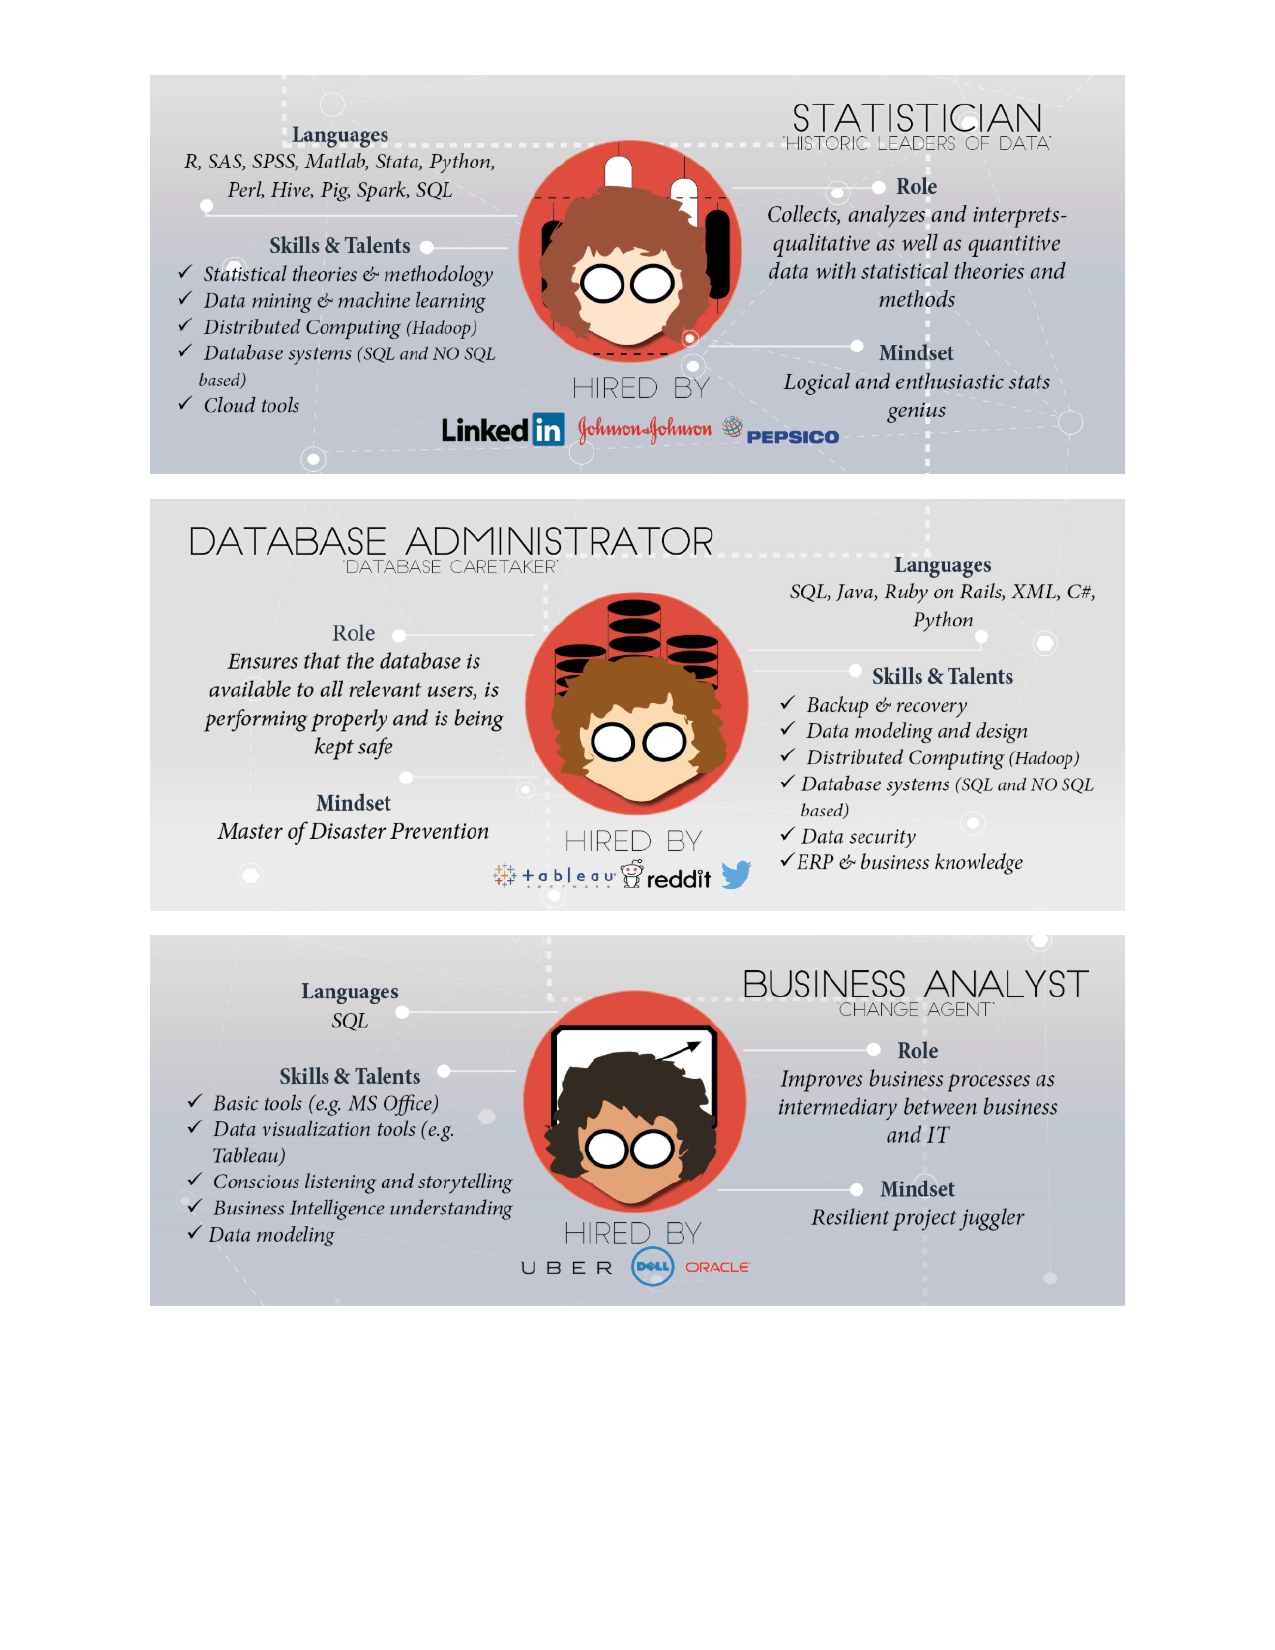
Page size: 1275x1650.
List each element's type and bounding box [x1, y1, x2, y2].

picture [150, 75, 1125, 474]
picture [150, 499, 1125, 911]
picture [150, 935, 1125, 1306]
